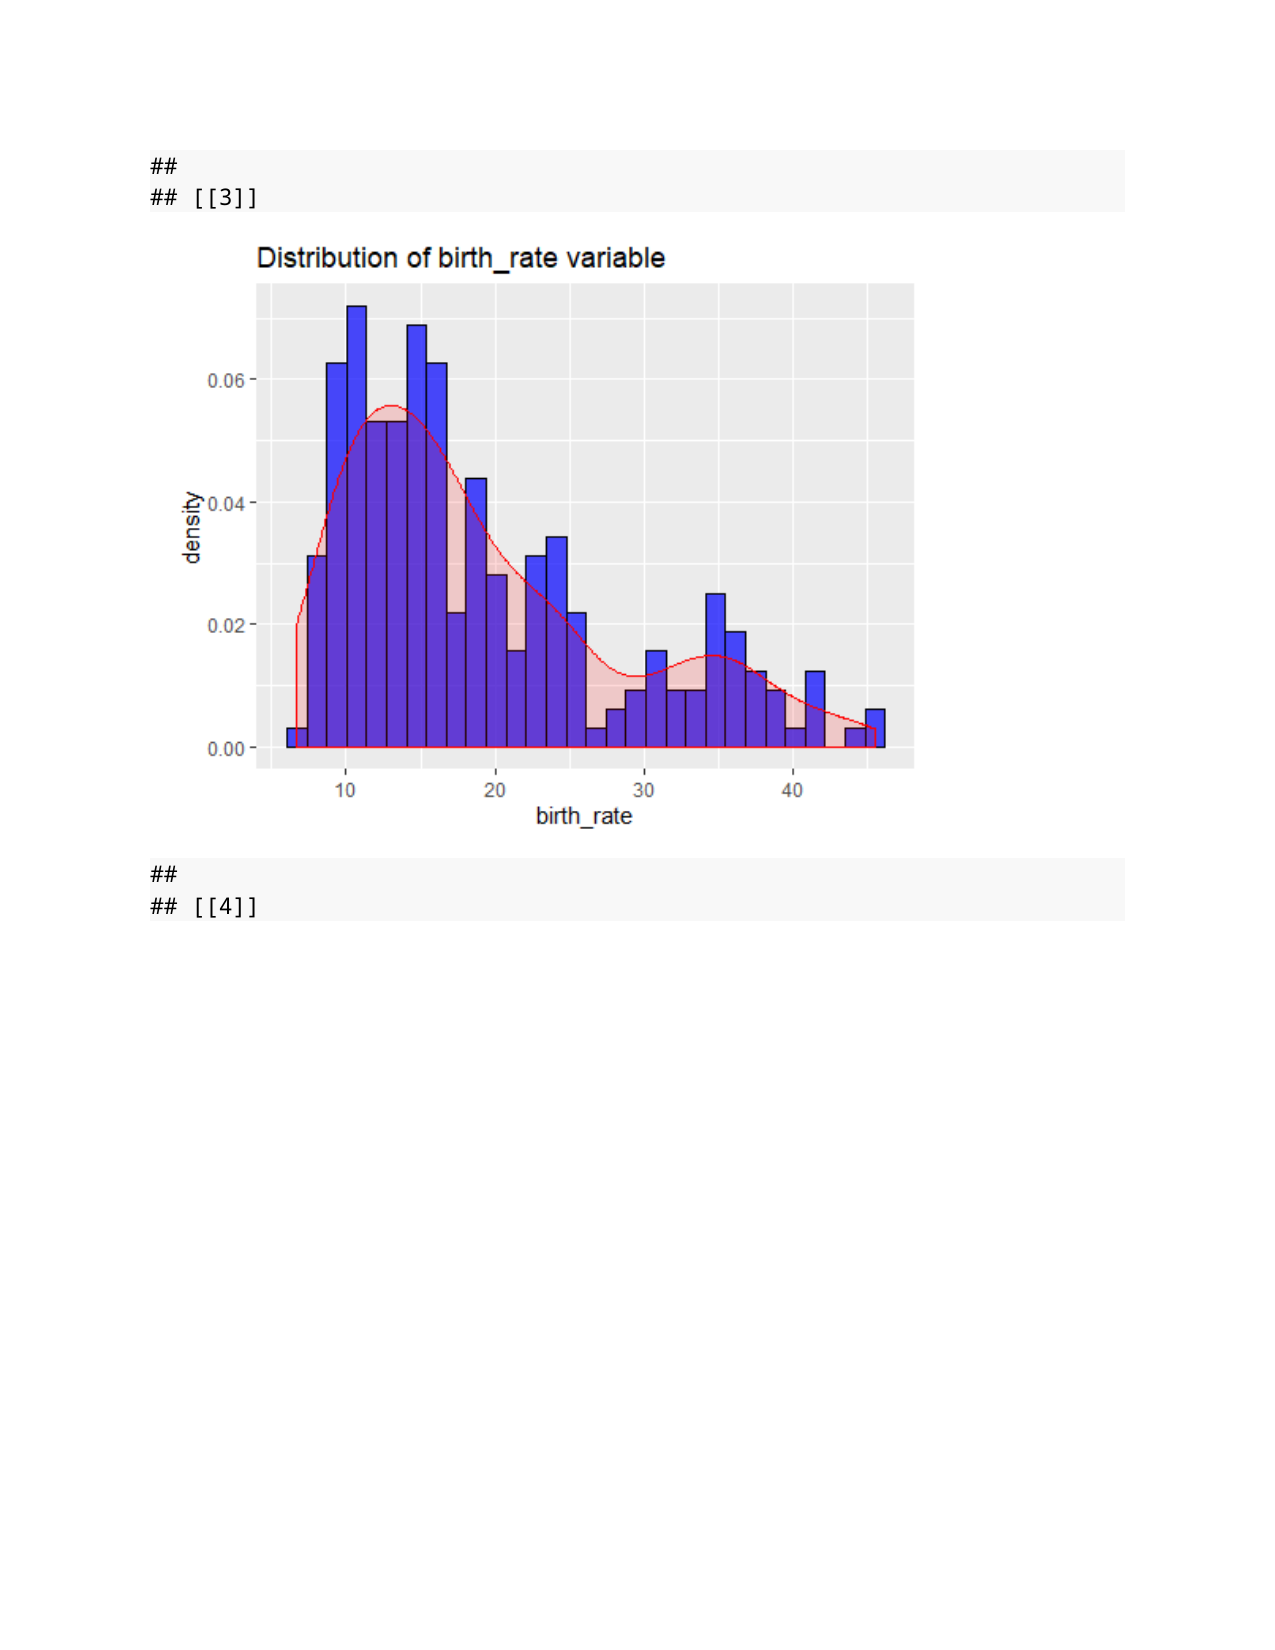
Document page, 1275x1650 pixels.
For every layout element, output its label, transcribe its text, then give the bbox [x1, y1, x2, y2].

text ## ## [[4]] [150, 858, 1125, 921]
text ## ## [[3]] [150, 150, 1125, 212]
picture [168, 233, 927, 840]
